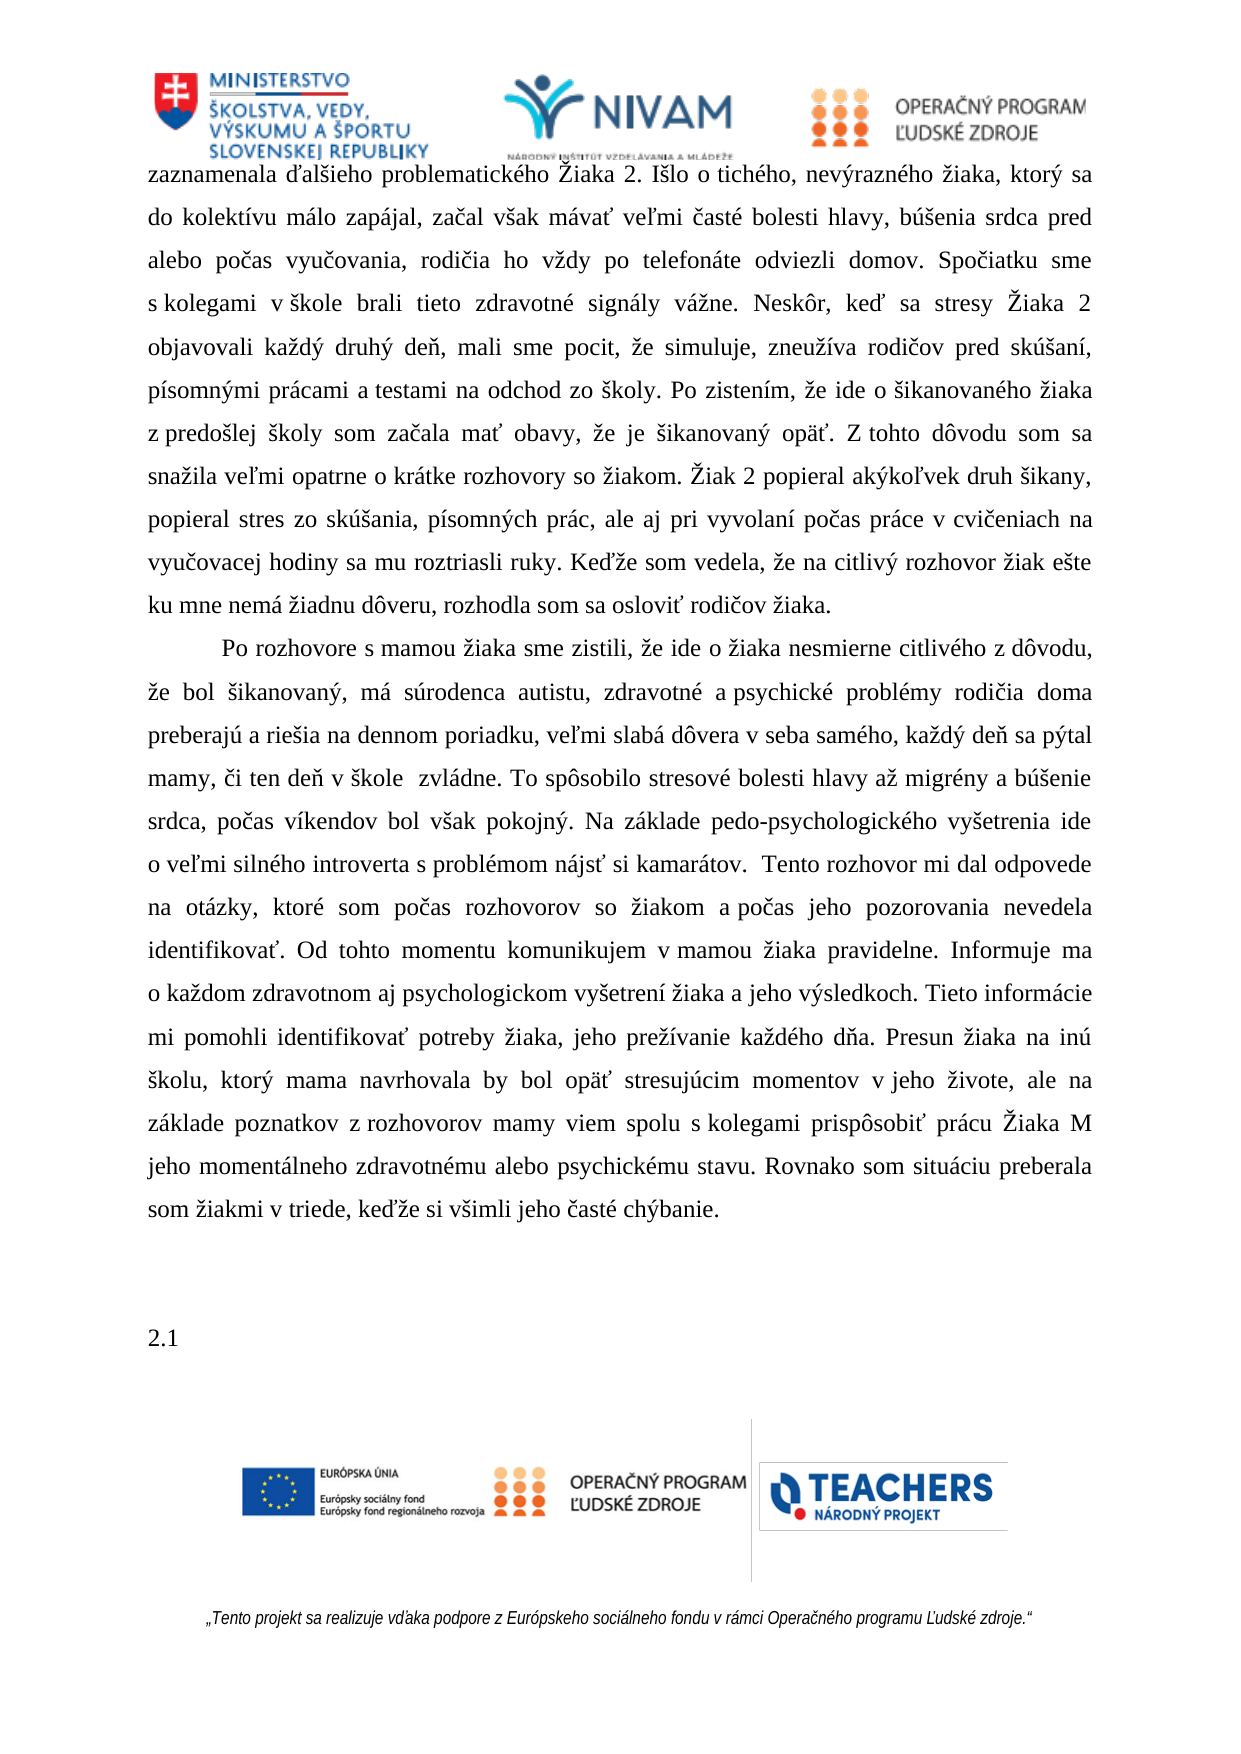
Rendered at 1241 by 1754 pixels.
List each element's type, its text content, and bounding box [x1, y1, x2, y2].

text Po rozhovore s mamou žiaka sme zistili, že ide o žiaka nesmierne citlivého z dôvodu, že bol šikanovaný, má súrodenca autistu, zdravotné a psychické problémy rodičia doma preberajú a riešia na dennom poriadku, veľmi slabá dôvera v seba samého, každý deň sa pýtal mamy, či ten deň v škole zvládne. To spôsobilo stresové bolesti hlavy až migrény a búšenie srdca, počas víkendov bol však pokojný. Na základe pedo-psychologického vyšetrenia ide o veľmi silného introverta s problémom nájsť si kamarátov. Tento rozhovor mi dal odpovede na otázky, ktoré som počas rozhovorov so žiakom a počas jeho pozorovania nevedela identifikovať. Od tohto momentu komunikujem v mamou žiaka pravidelne. Informuje ma o každom zdravotnom aj psychologickom vyšetrení žiaka a jeho výsledkoch. Tieto informácie mi pomohli identifikovať potreby žiaka, jeho prežívanie každého dňa. Presun žiaka na inú školu, ktorý mama navrhovala by bol opäť stresujúcim momentov v jeho živote, ale na základe poznatkov z rozhovorov mamy viem spolu s kolegami prispôsobiť prácu Žiaka M jeho momentálneho zdravotnému alebo psychickému stavu. Rovnako som situáciu preberala som žiakmi v triede, keďže si všimli jeho časté chýbanie. [148, 633, 1093, 1223]
text 2.1 [148, 1323, 1093, 1352]
picture [232, 1419, 1008, 1582]
